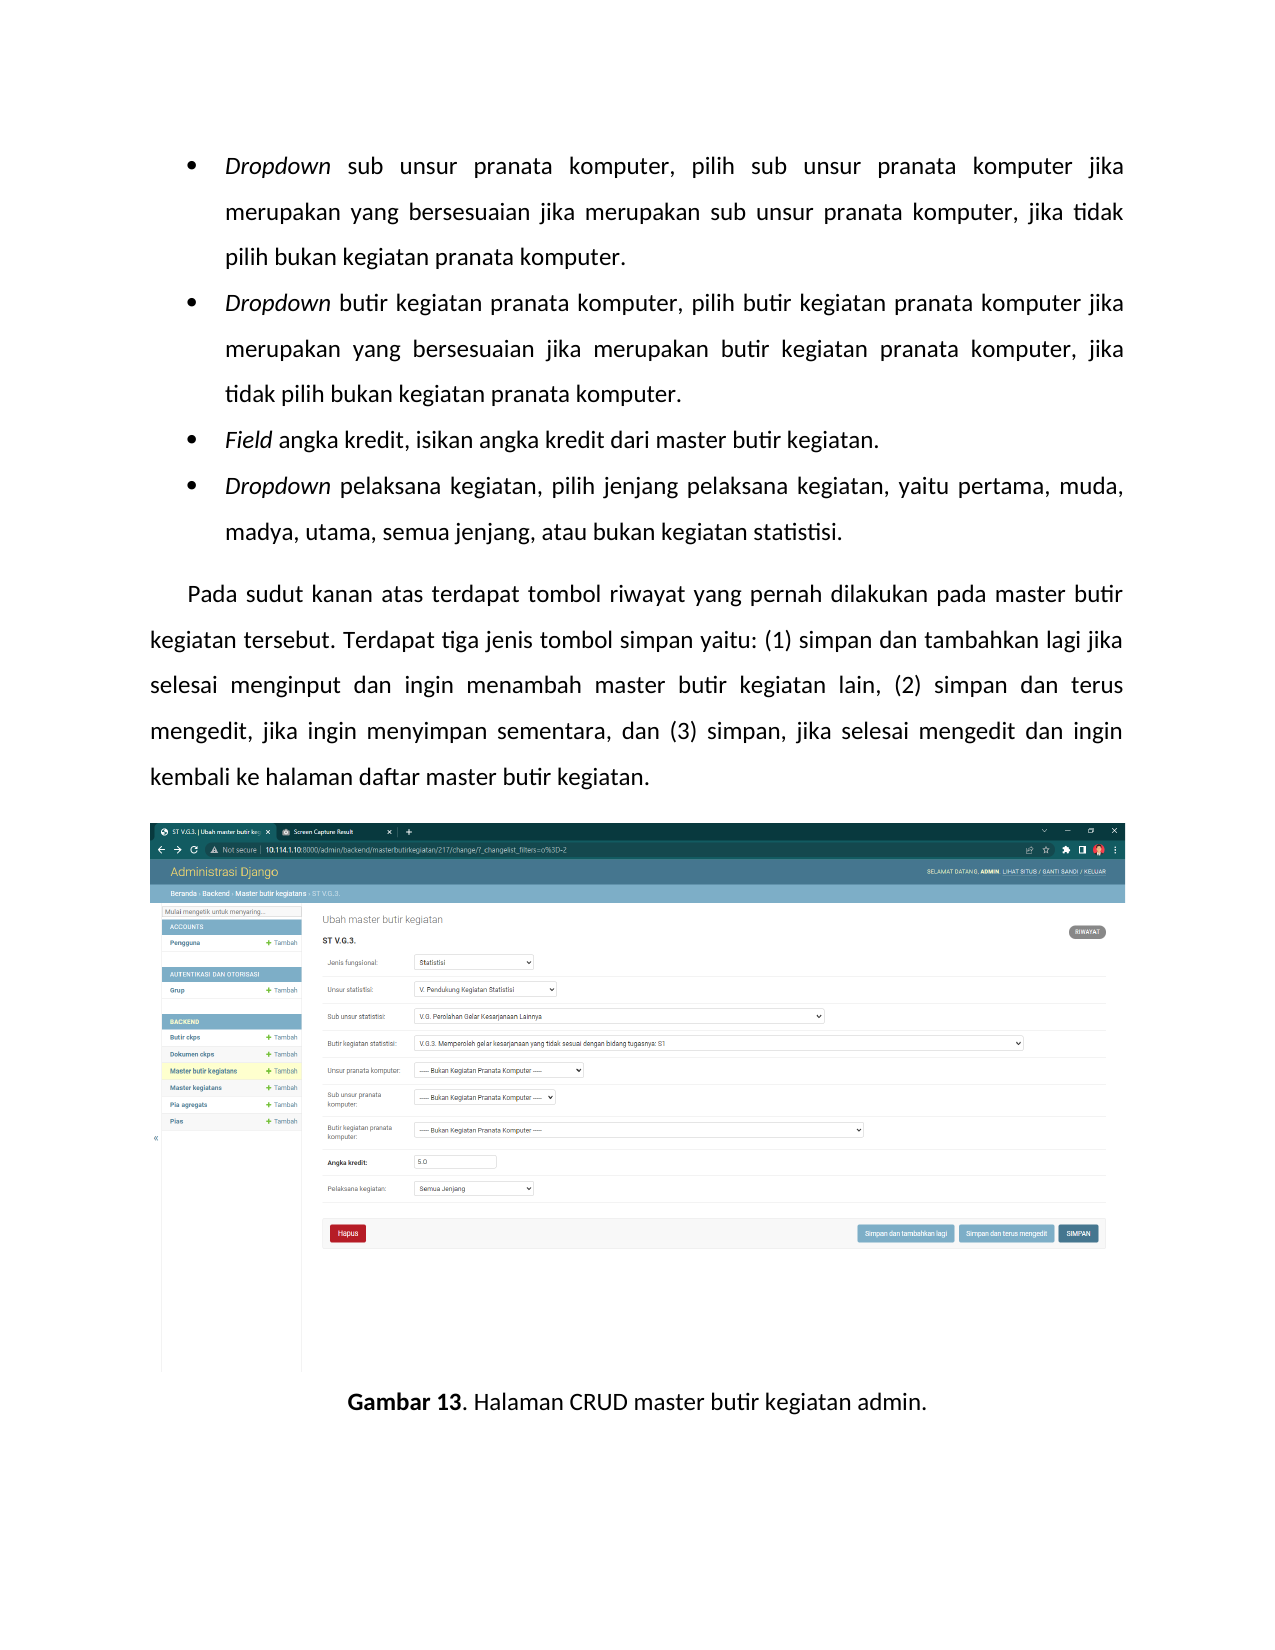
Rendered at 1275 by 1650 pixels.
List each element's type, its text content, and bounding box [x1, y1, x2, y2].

text Pada sudut kanan atas terdapat tombol riwayat yang pernah dilakukan pada master butir kegiatan tersebut. Terdapat tiga jenis tombol simpan yaitu: (1) simpan dan tambahkan lagi jika selesai menginput dan ingin menambah master butir kegiatan lain, (2) simpan dan terus mengedit, jika ingin menyimpan sementara, dan (3) simpan, jika selesai mengedit dan ingin kembali ke halaman daftar master butir kegiatan. [150, 578, 1125, 792]
list Dropdown sub unsur pranata komputer, pilih sub unsur pranata komputer jika merupakan yang bersesuaian jika merupakan sub unsur pranata komputer, jika tidak pilih bukan kegiatan pranata komputer. [187, 150, 1125, 272]
text Gambar 13. Halaman CRUD master butir kegiatan admin. [150, 1372, 1125, 1417]
picture [150, 823, 1125, 1372]
list Field angka kredit, isikan angka kredit dari master butir kegiatan. [187, 424, 1125, 455]
list Dropdown pelaksana kegiatan, pilih jenjang pelaksana kegiatan, yaitu pertama, muda, madya, utama, semua jenjang, atau bukan kegiatan statistisi. [187, 470, 1125, 546]
list Dropdown butir kegiatan pranata komputer, pilih butir kegiatan pranata komputer jika merupakan yang bersesuaian jika merupakan butir kegiatan pranata komputer, jika tidak pilih bukan kegiatan pranata komputer. [187, 287, 1125, 409]
